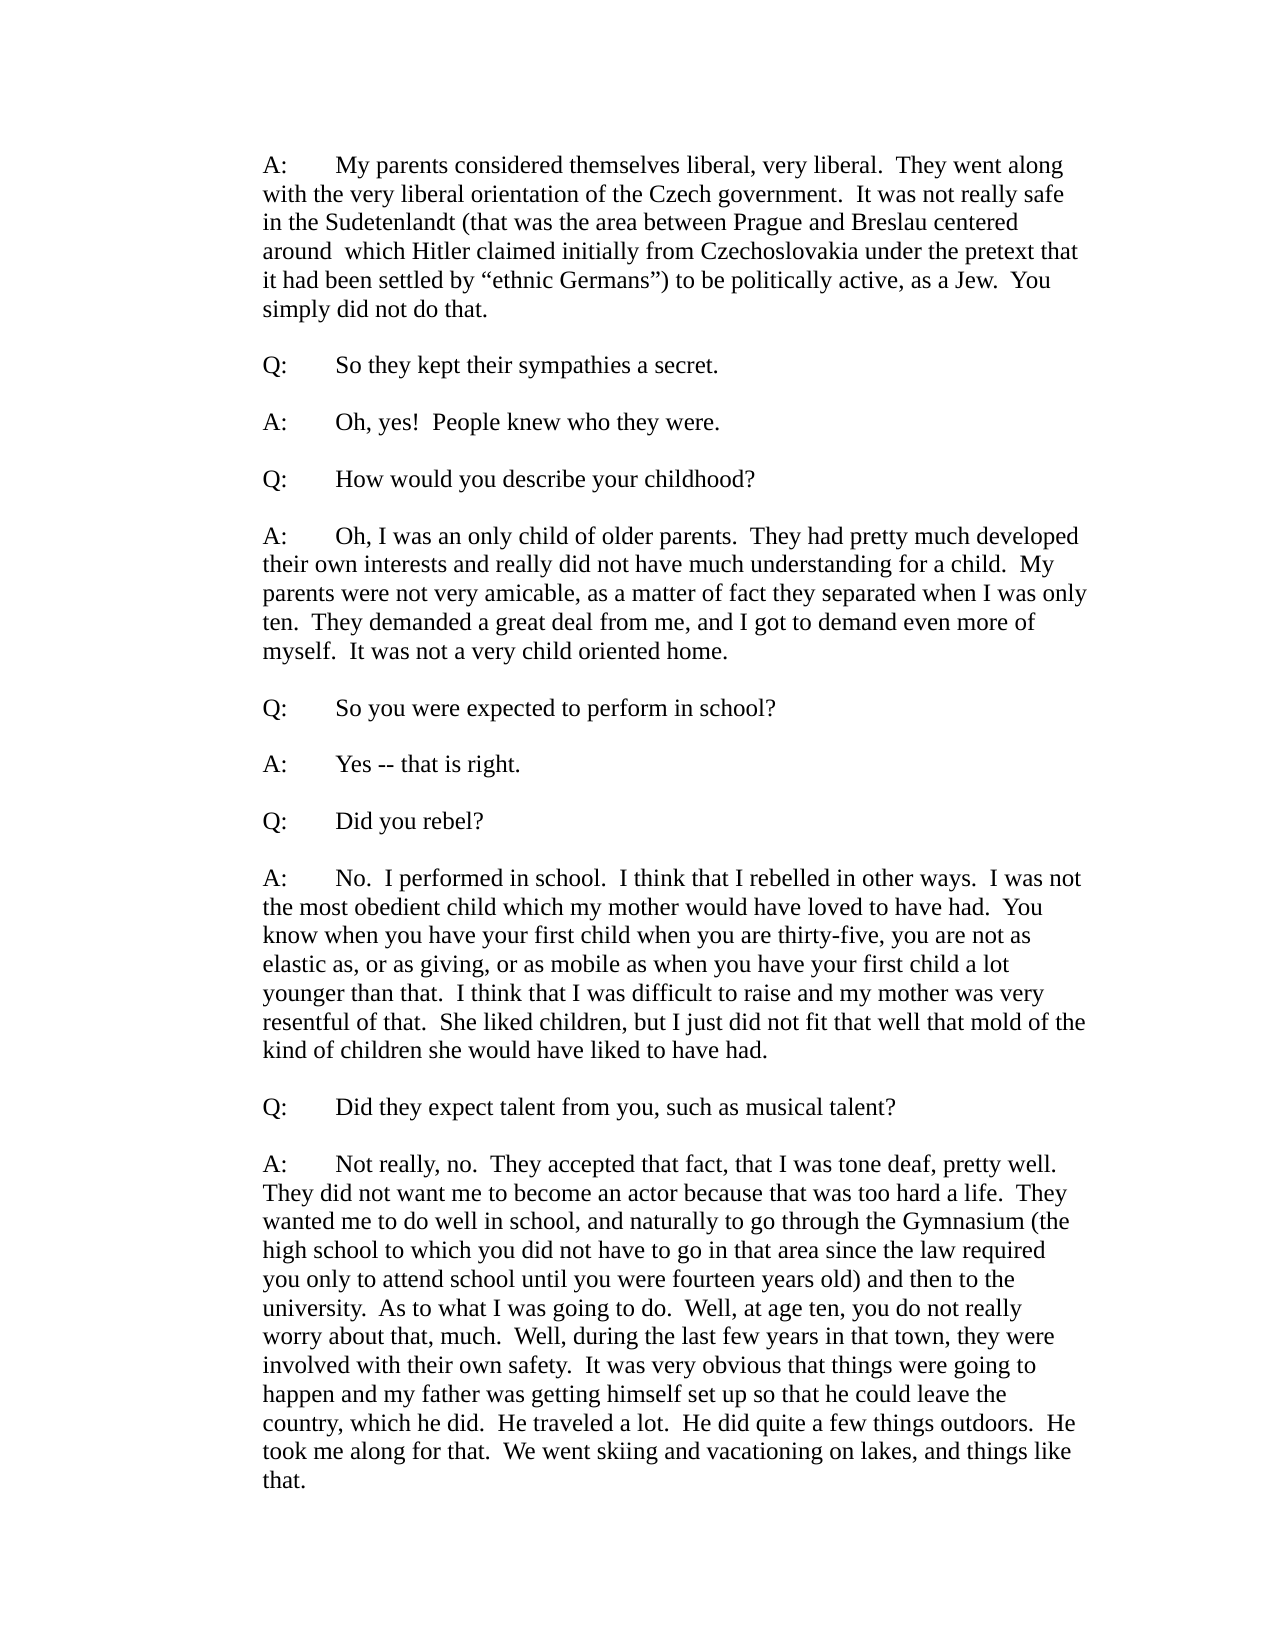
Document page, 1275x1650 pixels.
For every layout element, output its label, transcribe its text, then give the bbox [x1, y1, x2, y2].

text Q: So you were expected to perform in school? [262, 811, 1087, 840]
text Q: Did you rebel? [262, 926, 1087, 955]
text A: Oh, yes! People knew who they were. [262, 524, 1087, 552]
text A: No. I performed in school. I think that I rebelled in other ways. I was not the most obedient child which my mother would have loved to have had. You know when you have your first child when you are thirty-five, you are not as elastic as, or as giving, or as mobile as when you have your first child a lot younger than that. I think that I was difficult to raise and my mother was very resentful of that. She liked children, but I just did not fit that well that mold of the kind of children she would have liked to have had. [262, 984, 1087, 1185]
text Q: How would you describe your childhood? [262, 581, 1087, 610]
text A: My parents considered themselves liberal, very liberal. They went along with the very liberal orientation of the Czech government. It was not really safe in the Sudetenlandt (that was the area between Prague and Breslau centered around which Hitler claimed initially from Czechoslovakia under the pretext that it had been settled by “ethnic Germans”) to be politically active, as a Jew. You simply did not do that. [262, 265, 1087, 437]
text A: Yes -- that is right. [262, 869, 1087, 897]
text A: Oh, I was an only child of older parents. They had pretty much developed their own interests and really did not have much understanding for a child. My parents were not very amicable, as a matter of fact they separated when I was only ten. They demanded a great deal from me, and I got to demand even more of myself. It was not a very child oriented home. [262, 639, 1087, 782]
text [262, 1271, 1087, 1472]
text Q: Did they expect talent from you, such as musical talent? [262, 1214, 1087, 1242]
text Q: So they kept their sympathies a secret. [262, 466, 1087, 495]
text Q: What kind of political activities did you have? I realize that you were a little young for that. Do you remember any political activity on the part of your parents? [262, 150, 1087, 236]
